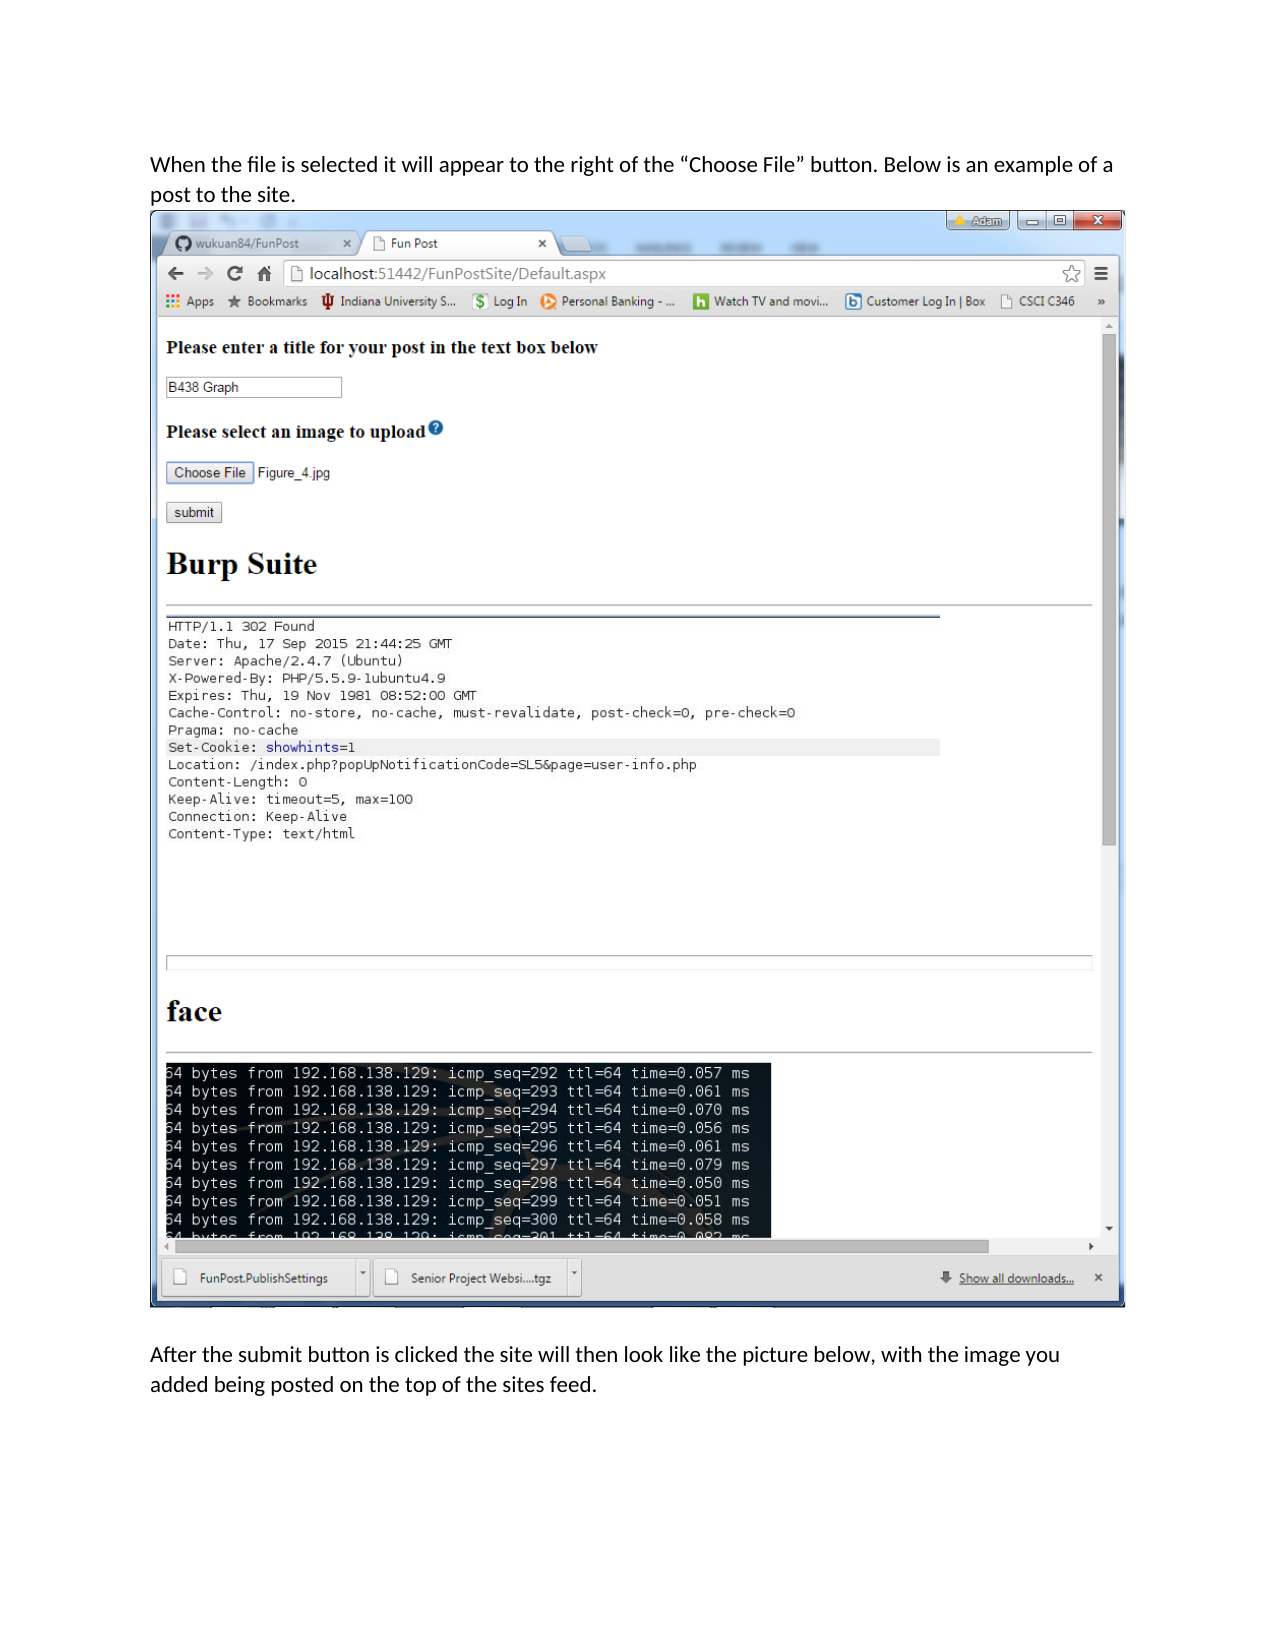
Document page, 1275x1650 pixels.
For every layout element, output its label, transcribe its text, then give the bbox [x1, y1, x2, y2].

text When the file is selected it will appear to the right of the “Choose File” button. Below is an example of a post to the site. [150, 150, 1125, 208]
text After the submit button is clicked the site will then look like the picture below, with the image you added being posted on the top of the sites feed. [150, 1340, 1125, 1398]
picture [150, 210, 1125, 1308]
